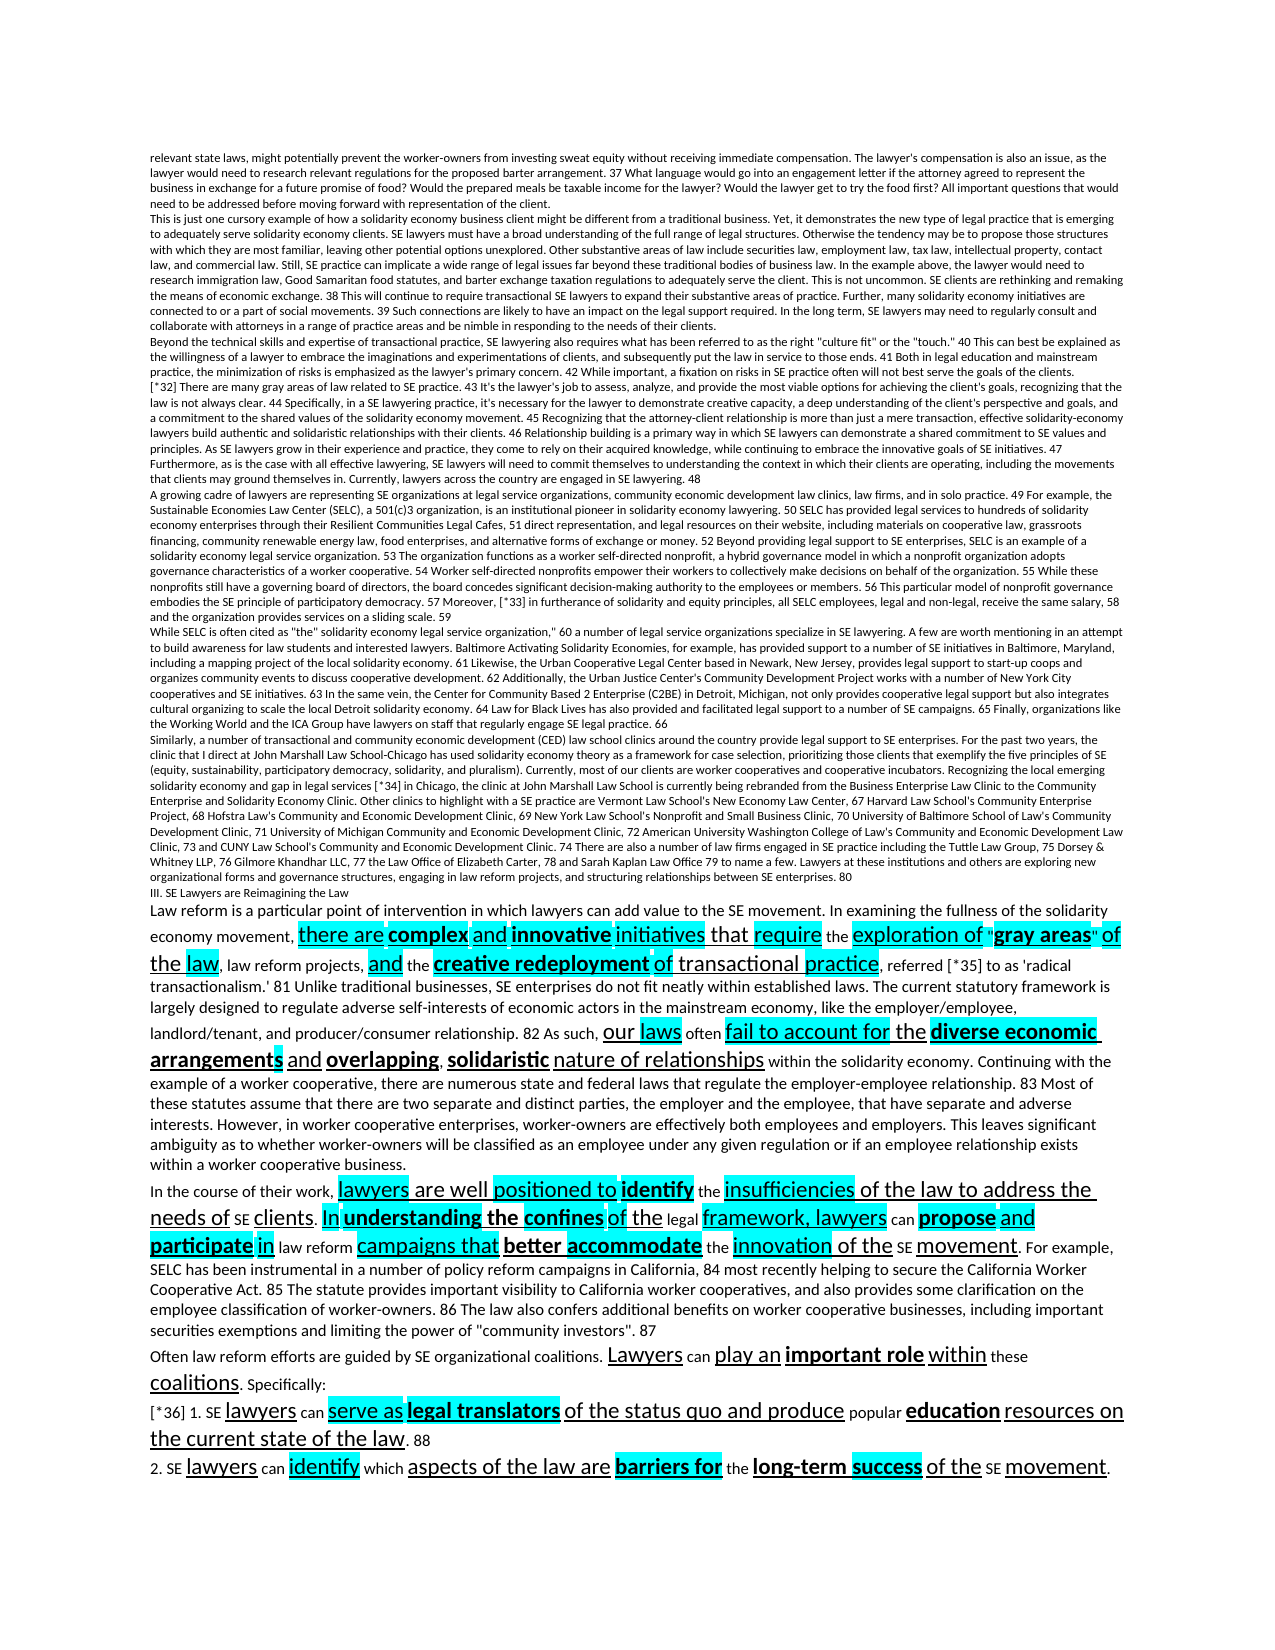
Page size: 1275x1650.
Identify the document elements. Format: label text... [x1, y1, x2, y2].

text While SELC is often cited as "the" solidarity economy legal service organization," 60 a number of legal service organizations specialize in SE lawyering. A few are worth mentioning in an attempt to build awareness for law students and interested lawyers. Baltimore Activating Solidarity Economies, for example, has provided support to a number of SE initiatives in Baltimore, Maryland, including a mapping project of the local solidarity economy. 61 Likewise, the Urban Cooperative Legal Center based in Newark, New Jersey, provides legal support to start-up coops and organizes community events to discuss cooperative development. 62 Additionally, the Urban Justice Center's Community Development Project works with a number of New York City cooperatives and SE initiatives. 63 In the same vein, the Center for Community Based 2 Enterprise (C2BE) in Detroit, Michigan, not only provides cooperative legal support but also integrates cultural organizing to scale the local Detroit solidarity economy. 64 Law for Black Lives has also provided and facilitated legal support to a number of SE campaigns. 65 Finally, organizations like the Working World and the ICA Group have lawyers on staff that regularly engage SE legal practice. 66 [150, 625, 1125, 732]
text Beyond the technical skills and expertise of transactional practice, SE lawyering also requires what has been referred to as the right "culture fit" or the "touch." 40 This can best be explained as the willingness of a lawyer to embrace the imaginations and experimentations of clients, and subsequently put the law in service to those ends. 41 Both in legal education and mainstream practice, the minimization of risks is emphasized as the lawyer's primary concern. 42 While important, a fixation on risks in SE practice often will not best serve the goals of the clients. [150, 334, 1125, 380]
text [*32] There are many gray areas of law related to SE practice. 43 It's the lawyer's job to assess, analyze, and provide the most viable options for achieving the client's goals, recognizing that the law is not always clear. 44 Specifically, in a SE lawyering practice, it's necessary for the lawyer to demonstrate creative capacity, a deep understanding of the client's perspective and goals, and a commitment to the shared values of the solidarity economy movement. 45 Recognizing that the attorney-client relationship is more than just a mere transaction, effective solidarity-economy lawyers build authentic and solidaristic relationships with their clients. 46 Relationship building is a primary way in which SE lawyers can demonstrate a shared commitment to SE values and principles. As SE lawyers grow in their experience and practice, they come to rely on their acquired knowledge, while continuing to embrace the innovative goals of SE initiatives. 47 Furthermore, as is the case with all effective lawyering, SE lawyers will need to commit themselves to understanding the context in which their clients are operating, including the movements that clients may ground themselves in. Currently, lawyers across the country are engaged in SE lawyering. 48 [150, 380, 1125, 487]
text A growing cadre of lawyers are representing SE organizations at legal service organizations, community economic development law clinics, law firms, and in solo practice. 49 For example, the Sustainable Economies Law Center (SELC), a 501(c)3 organization, is an institutional pioneer in solidarity economy lawyering. 50 SELC has provided legal services to hundreds of solidarity economy enterprises through their Resilient Communities Legal Cafes, 51 direct representation, and legal resources on their website, including materials on cooperative law, grassroots financing, community renewable energy law, food enterprises, and alternative forms of exchange or money. 52 Beyond providing legal support to SE enterprises, SELC is an example of a solidarity economy legal service organization. 53 The organization functions as a worker self-directed nonprofit, a hybrid governance model in which a nonprofit organization adopts governance characteristics of a worker cooperative. 54 Worker self-directed nonprofits empower their workers to collectively make decisions on behalf of the organization. 55 While these nonprofits still have a governing board of directors, the board concedes significant decision-making authority to the employees or members. 56 This particular model of nonprofit governance embodies the SE principle of participatory democracy. 57 Moreover, [*33] in furtherance of solidarity and equity principles, all SELC employees, legal and non-legal, receive the same salary, 58 and the organization provides services on a sliding scale. 59 [150, 487, 1125, 625]
text III. SE Lawyers are Reimagining the Law [150, 885, 1125, 900]
text 2. SE lawyers can identify which aspects of the law are barriers for the long-term success of the SE movement. [360, 1452, 615, 1480]
text In the course of their work, lawyers are well positioned to identify the insufficiencies of the law to address the needs of SE clients. In understanding the confines of the legal framework, lawyers can propose and participate in law reform campaigns that better accommodate the innovation of the SE movement. For example, SELC has been instrumental in a number of policy reform campaigns in California, 84 most recently helping to secure the California Worker Cooperative Act. 85 The statute provides important visibility to California worker cooperatives, and also provides some clarification on the employee classification of worker-owners. 86 The law also confers additional benefits on worker cooperative businesses, including important securities exemptions and limiting the power of "community investors". 87 [150, 1175, 1125, 1340]
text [150, 150, 1125, 211]
text [*36] 1. SE lawyers can serve as legal translators of the status quo and produce popular education resources on the current state of the law. 88 [150, 1396, 1125, 1452]
text Similarly, a number of transactional and community economic development (CED) law school clinics around the country provide legal support to SE enterprises. For the past two years, the clinic that I direct at John Marshall Law School-Chicago has used solidarity economy theory as a framework for case selection, prioritizing those clients that exemplify the five principles of SE (equity, sustainability, participatory democracy, solidarity, and pluralism). Currently, most of our clients are worker cooperatives and cooperative incubators. Recognizing the local emerging solidarity economy and gap in legal services [*34] in Chicago, the clinic at John Marshall Law School is currently being rebranded from the Business Enterprise Law Clinic to the Community Enterprise and Solidarity Economy Clinic. Other clinics to highlight with a SE practice are Vermont Law School's New Economy Law Center, 67 Harvard Law School's Community Enterprise Project, 68 Hofstra Law's Community and Economic Development Clinic, 69 New York Law School's Nonprofit and Small Business Clinic, 70 University of Baltimore School of Law's Community Development Clinic, 71 University of Michigan Community and Economic Development Clinic, 72 American University Washington College of Law's Community and Economic Development Law Clinic, 73 and CUNY Law School's Community and Economic Development Clinic. 74 There are also a number of law firms engaged in SE practice including the Tuttle Law Group, 75 Dorsey & Whitney LLP, 76 Gilmore Khandhar LLC, 77 the Law Office of Elizabeth Carter, 78 and Sarah Kaplan Law Office 79 to name a few. Lawyers at these institutions and others are exploring new organizational forms and governance structures, engaging in law reform projects, and structuring relationships between SE enterprises. 80 [150, 732, 1125, 885]
text Law reform is a particular point of intervention in which lawyers can add value to the SE movement. In examining the fullness of the solidarity economy movement, there are complex and innovative initiatives that require the exploration of "gray areas" of the law, law reform projects, and the creative redeployment of transactional practice, referred [*35] to as 'radical transactionalism.' 81 Unlike traditional businesses, SE enterprises do not fit neatly within established laws. The current statutory framework is largely designed to regulate adverse self-interests of economic actors in the mainstream economy, like the employer/employee, landlord/tenant, and producer/consumer relationship. 82 As such, our laws often fail to account for the diverse economic arrangements and overlapping, solidaristic nature of relationships within the solidarity economy. Continuing with the example of a worker cooperative, there are numerous state and federal laws that regulate the employer-employee relationship. 83 Most of these statutes assume that there are two separate and distinct parties, the employer and the employee, that have separate and adverse interests. However, in worker cooperative enterprises, worker-owners are effectively both employees and employers. This leaves significant ambiguity as to whether worker-owners will be classified as an employee under any given regulation or if an employee relationship exists within a worker cooperative business. [150, 900, 1125, 1175]
text This is just one cursory example of how a solidarity economy business client might be different from a traditional business. Yet, it demonstrates the new type of legal practice that is emerging to adequately serve solidarity economy clients. SE lawyers must have a broad understanding of the full range of legal structures. Otherwise the tendency may be to propose those structures with which they are most familiar, leaving other potential options unexplored. Other substantive areas of law include securities law, employment law, tax law, intellectual property, contact law, and commercial law. Still, SE practice can implicate a wide range of legal issues far beyond these traditional bodies of business law. In the example above, the lawyer would need to research immigration law, Good Samaritan food statutes, and barter exchange taxation regulations to adequately serve the client. This is not uncommon. SE clients are rethinking and remaking the means of economic exchange. 38 This will continue to require transactional SE lawyers to expand their substantive areas of practice. Further, many solidarity economy initiatives are connected to or a part of social movements. 39 Such connections are likely to have an impact on the legal support required. In the long term, SE lawyers may need to regularly consult and collaborate with attorneys in a range of practice areas and be nimble in responding to the needs of their clients. [150, 211, 1125, 334]
text Often law reform efforts are guided by SE organizational coalitions. Lawyers can play an important role within these coalitions. Specifically: [150, 1340, 1125, 1396]
